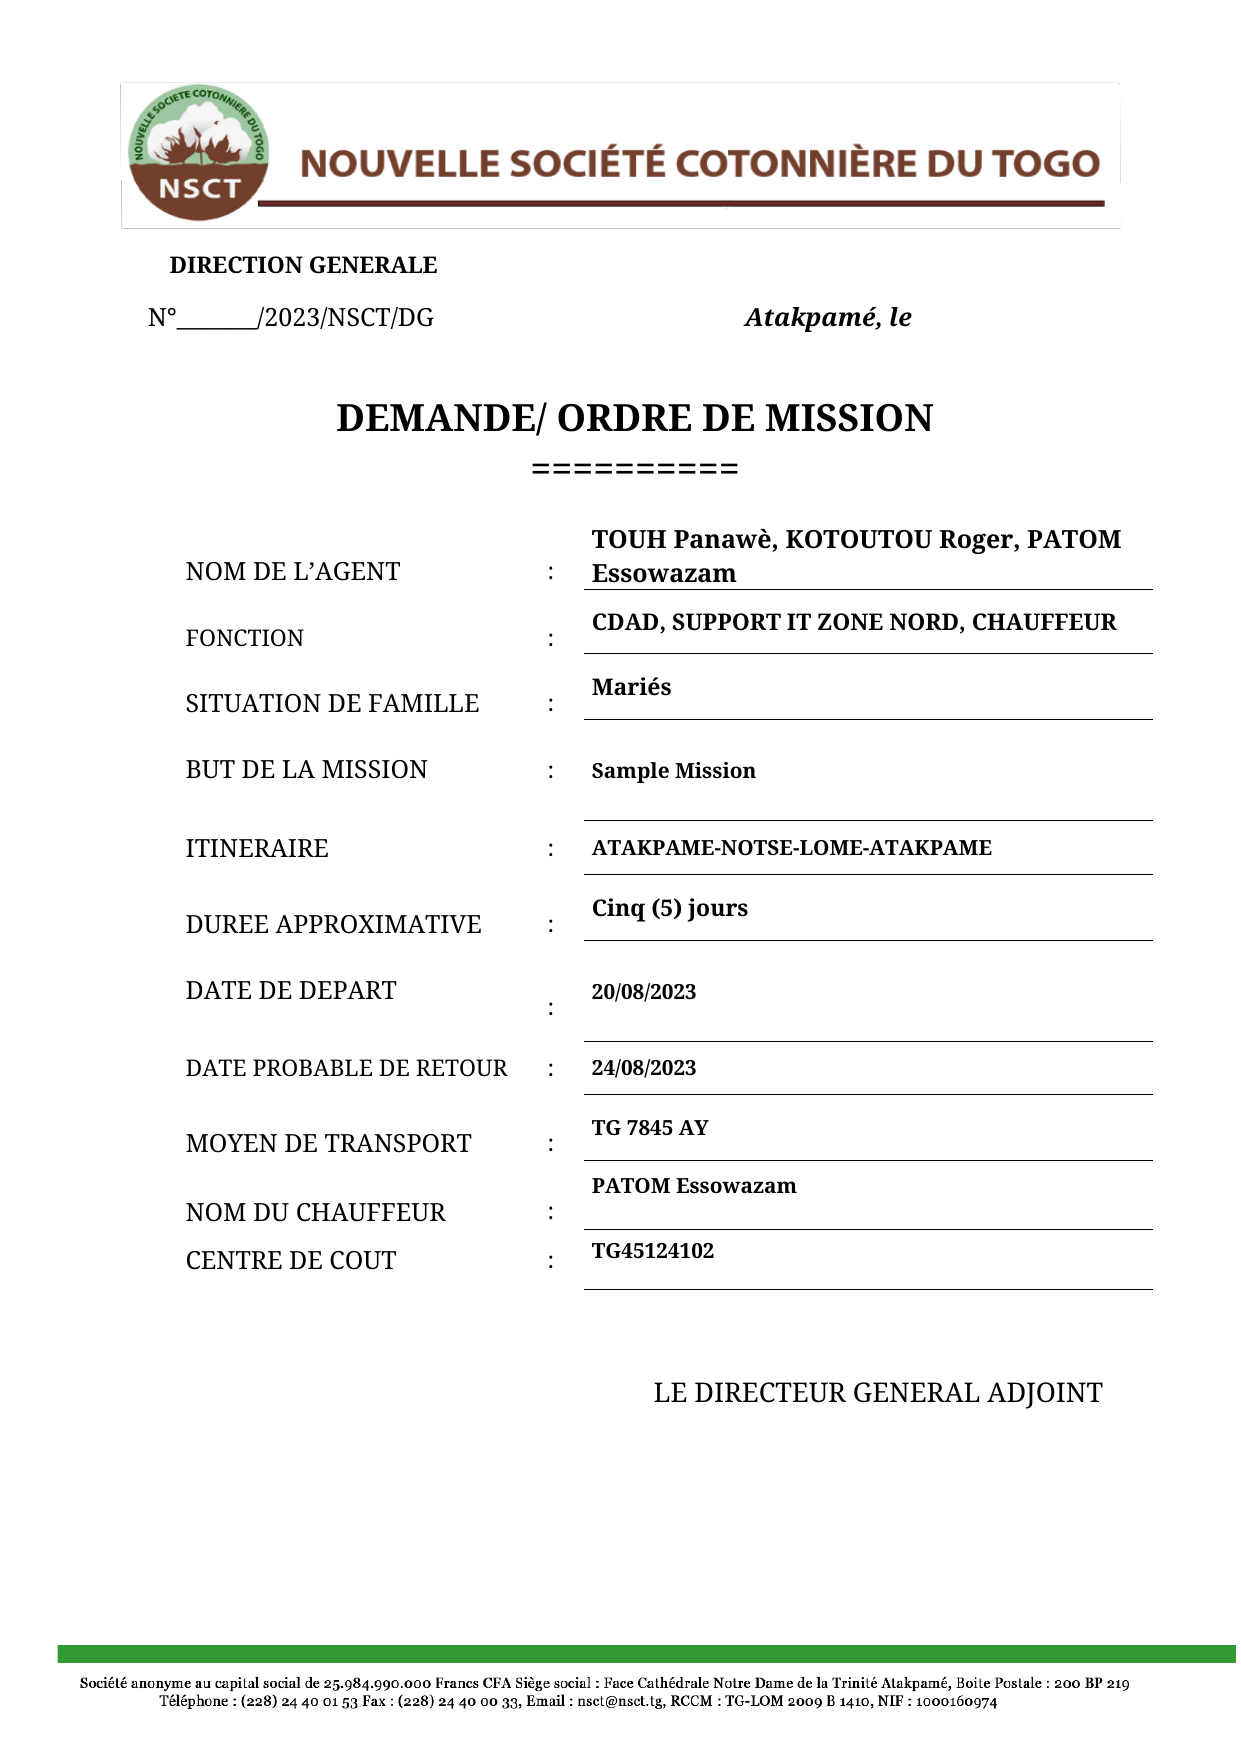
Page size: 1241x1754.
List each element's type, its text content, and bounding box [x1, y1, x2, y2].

table_cell CDAD, SUPPORT IT ZONE NORD, CHAUFFEUR [584, 590, 1153, 653]
table_cell BUT DE LA MISSION [178, 719, 517, 820]
text ========== [148, 442, 1122, 493]
picture [94, 62, 1146, 243]
table_cell : [517, 719, 584, 820]
text LE DIRECTEUR GENERAL ADJOINT [516, 1373, 1122, 1410]
table_header TOUH Panawè, KOTOUTOU Roger, PATOM Essowazam [584, 521, 1153, 589]
table_cell Mariés [584, 654, 1153, 719]
table_cell : [517, 653, 584, 719]
table_cell : [517, 1229, 584, 1289]
table_cell MOYEN DE TRANSPORT [178, 1094, 517, 1160]
table_cell DATE DE DEPART [178, 940, 517, 1041]
table_cell 24/08/2023 [584, 1042, 1153, 1093]
table_cell : [517, 1160, 584, 1229]
table_cell ATAKPAME-NOTSE-LOME-ATAKPAME [584, 821, 1153, 874]
table_cell : [517, 940, 584, 1041]
picture [57, 1645, 1236, 1719]
table_cell CENTRE DE COUT [178, 1229, 517, 1289]
table_cell TG45124102 [584, 1230, 1153, 1289]
table_header : [517, 521, 584, 589]
table_cell 20/08/2023 [584, 941, 1153, 1041]
table_cell : [517, 820, 584, 874]
table_cell : [517, 1094, 584, 1160]
text DEMANDE/ ORDRE DE MISSION [148, 391, 1122, 442]
table_cell Sample Mission [584, 720, 1153, 820]
table_cell TG 7845 AY [584, 1095, 1153, 1160]
table_cell NOM DU CHAUFFEUR [178, 1160, 517, 1229]
table_cell Cinq (5) jours [584, 875, 1153, 940]
table_cell : [517, 1041, 584, 1093]
table_cell DUREE APPROXIMATIVE [178, 874, 517, 940]
text DIRECTION GENERALE [148, 249, 1122, 280]
table_cell : [517, 874, 584, 940]
table_header NOM DE L’AGENT [178, 521, 517, 589]
table_cell ITINERAIRE [178, 820, 517, 874]
text N°_______/2023/NSCT/DG Atakpamé, le [148, 299, 1093, 333]
table_cell PATOM Essowazam [584, 1161, 1153, 1229]
table_cell : [517, 589, 584, 653]
table_cell SITUATION DE FAMILLE [178, 653, 517, 719]
table_cell DATE PROBABLE DE RETOUR [178, 1041, 517, 1093]
table_cell FONCTION [178, 589, 517, 653]
